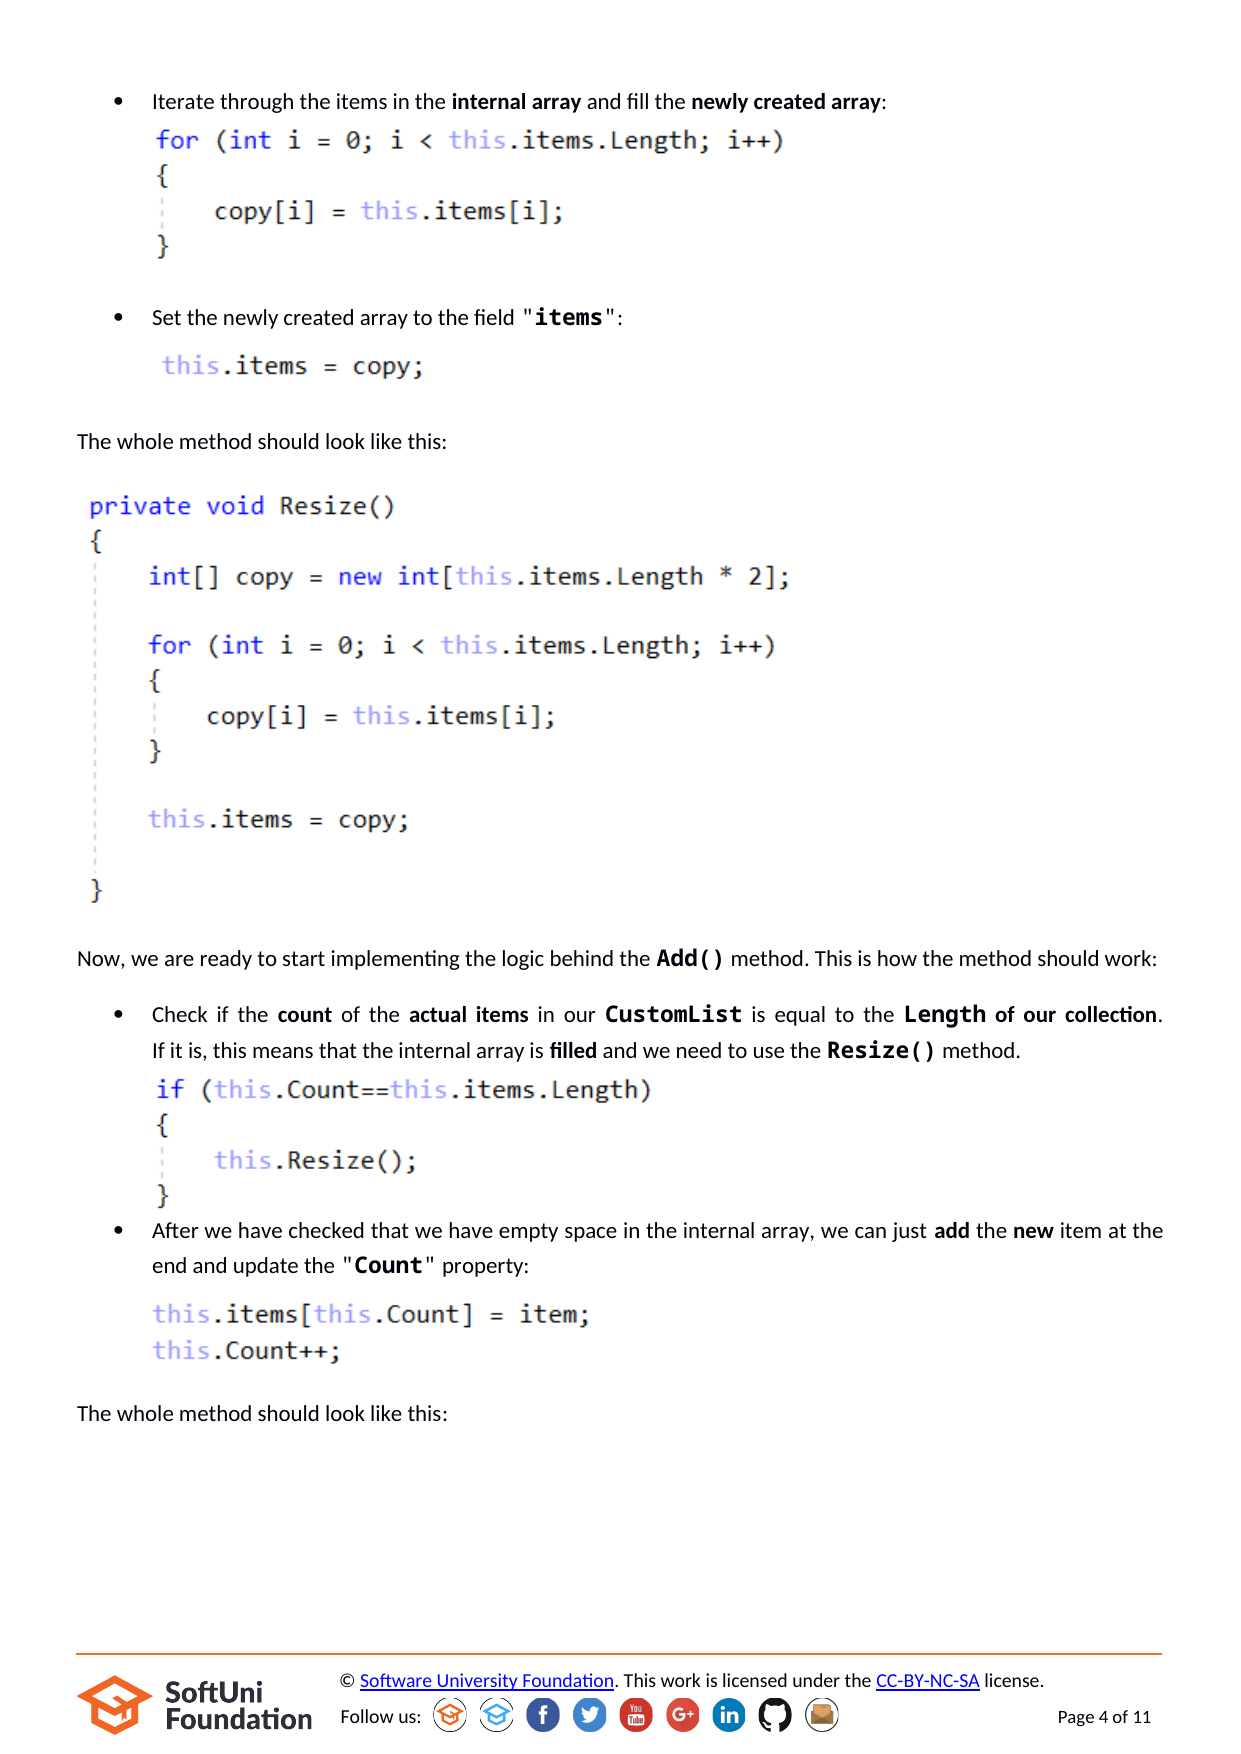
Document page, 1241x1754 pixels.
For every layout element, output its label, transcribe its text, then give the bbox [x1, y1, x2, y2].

picture [76, 1675, 312, 1735]
picture [151, 336, 438, 403]
text The whole method should look like this: [77, 1399, 1163, 1427]
list Check if the count of the actual items in our CustomList is equal to the Length of our collection. If it is, this means that the internal array is filled and we need to use the Resize() method. [114, 998, 1163, 1065]
picture [758, 1698, 792, 1732]
picture [712, 1722, 722, 1732]
picture [619, 1698, 653, 1732]
picture [736, 1722, 746, 1732]
picture [151, 1070, 666, 1213]
picture [666, 1698, 700, 1732]
list Iterate through the items in the internal array and fill the newly created array: [114, 87, 1163, 115]
picture [712, 1698, 722, 1708]
picture [526, 1698, 560, 1732]
text The whole method should look like this: [77, 427, 1163, 456]
picture [151, 1285, 607, 1375]
list After we have checked that we have empty space in the internal array, we can just add the new item at the end and update the "Count" property: [114, 1216, 1163, 1280]
picture [573, 1698, 607, 1732]
picture [76, 480, 810, 917]
picture [736, 1698, 746, 1708]
picture [480, 1698, 513, 1732]
picture [727, 1712, 738, 1722]
text Now, we are ready to start implementing the logic behind the Add() method. This is how the method should work: [77, 941, 1163, 973]
picture [151, 119, 823, 265]
picture [805, 1698, 839, 1732]
list Set the newly created array to the field "items": [114, 301, 1163, 332]
picture [433, 1698, 467, 1732]
